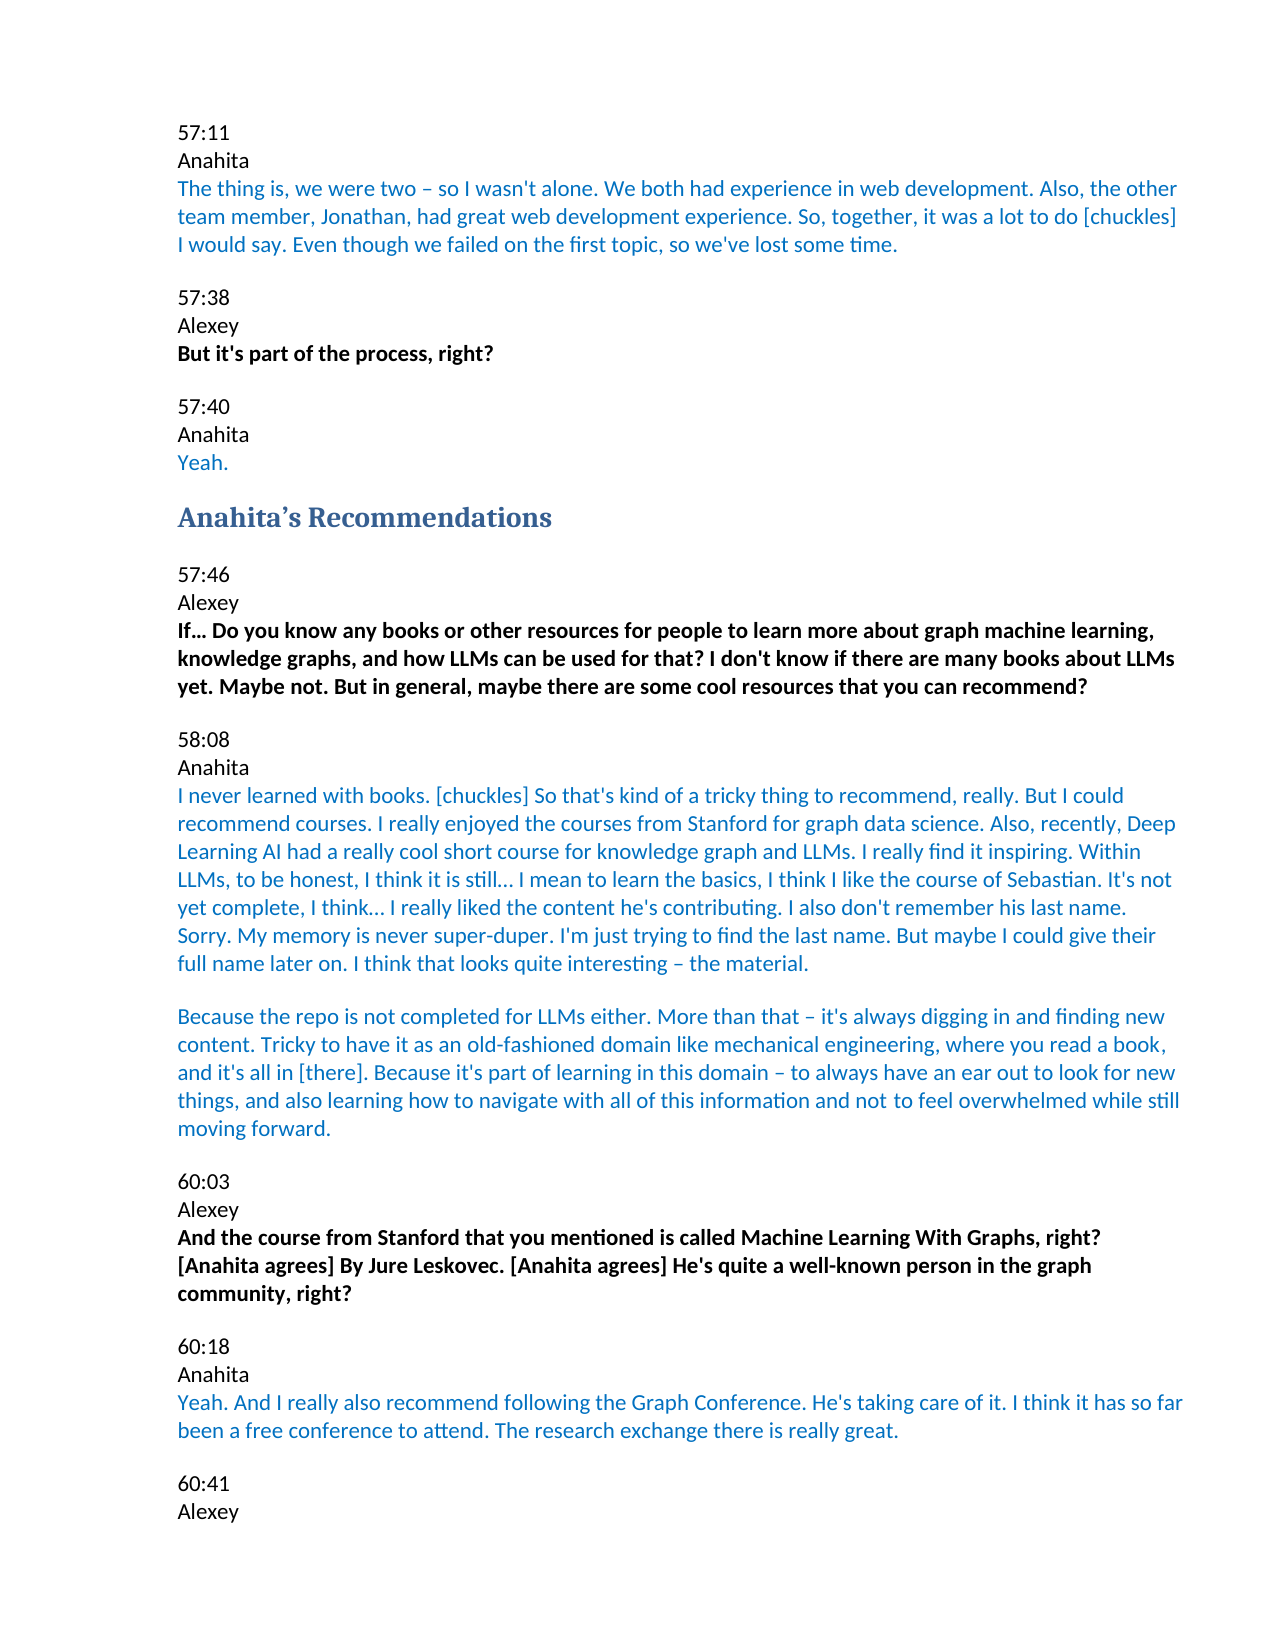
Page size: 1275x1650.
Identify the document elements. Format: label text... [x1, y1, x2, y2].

text Yeah. [177, 448, 1186, 476]
text I never learned with books. [chuckles] So that's kind of a tricky thing to recommend, really. But I could recommend courses. I really enjoyed the courses from Stanford for graph data science. Also, recently, Deep Learning AI had a really cool short course for knowledge graph and LLMs. I really find it inspiring. Within LLMs, to be honest, I think it is still… I mean to learn the basics, I think I like the course of Sebastian. It's not yet complete, I think… I really liked the content he's contributing. I also don't remember his last name. Sorry. My memory is never super-duper. I'm just trying to find the last name. But maybe I could give their full name later on. I think that looks quite interesting – the material. [177, 781, 1186, 977]
text The thing is, we were two – so I wasn't alone. We both had experience in web development. Also, the other team member, Jonathan, had great web development experience. So, together, it was a lot to do [chuckles] I would say. Even though we failed on the first topic, so we've lost some time. [177, 174, 1186, 258]
text 60:41 [177, 1469, 1186, 1497]
text And the course from Stanford that you mentioned is called Machine Learning With Graphs, right? [Anahita agrees] By Jure Leskovec. [Anahita agrees] He's quite a well-known person in the graph community, right? [177, 1223, 1186, 1307]
text If… Do you know any books or other resources for people to learn more about graph machine learning, knowledge graphs, and how LLMs can be used for that? I don't know if there are many books about LLMs yet. Maybe not. But in general, maybe there are some cool resources that you can recommend? [177, 616, 1186, 700]
text Because the repo is not completed for LLMs either. More than that – it's always digging in and finding new content. Tricky to have it as an old-fashioned domain like mechanical engineering, where you read a book, and it's all in [there]. Because it's part of learning in this domain – to always have an ear out to look for new things, and also learning how to navigate with all of this information and not to feel overwhelmed while still moving forward. [177, 1002, 1186, 1142]
text Anahita [177, 420, 1186, 448]
text Alexey [177, 1195, 1186, 1223]
text Yeah. And I really also recommend following the Graph Conference. He's taking care of it. I think it has so far been a free conference to attend. The research exchange there is really great. [177, 1388, 1186, 1444]
text Alexey [177, 311, 1186, 339]
text 57:38 [177, 283, 1186, 311]
text 57:46 [177, 560, 1186, 588]
text 60:03 [177, 1167, 1186, 1195]
text 57:11 [177, 118, 1186, 146]
text 60:18 [177, 1332, 1186, 1360]
text Alexey [177, 1497, 1186, 1526]
text Anahita [177, 146, 1186, 174]
subtitle Anahita’s Recommendations [177, 501, 1186, 535]
text 57:40 [177, 392, 1186, 420]
text Anahita [177, 1360, 1186, 1388]
text But it's part of the process, right? [177, 339, 1186, 367]
text Anahita [177, 753, 1186, 781]
text Alexey [177, 588, 1186, 616]
text 58:08 [177, 725, 1186, 753]
